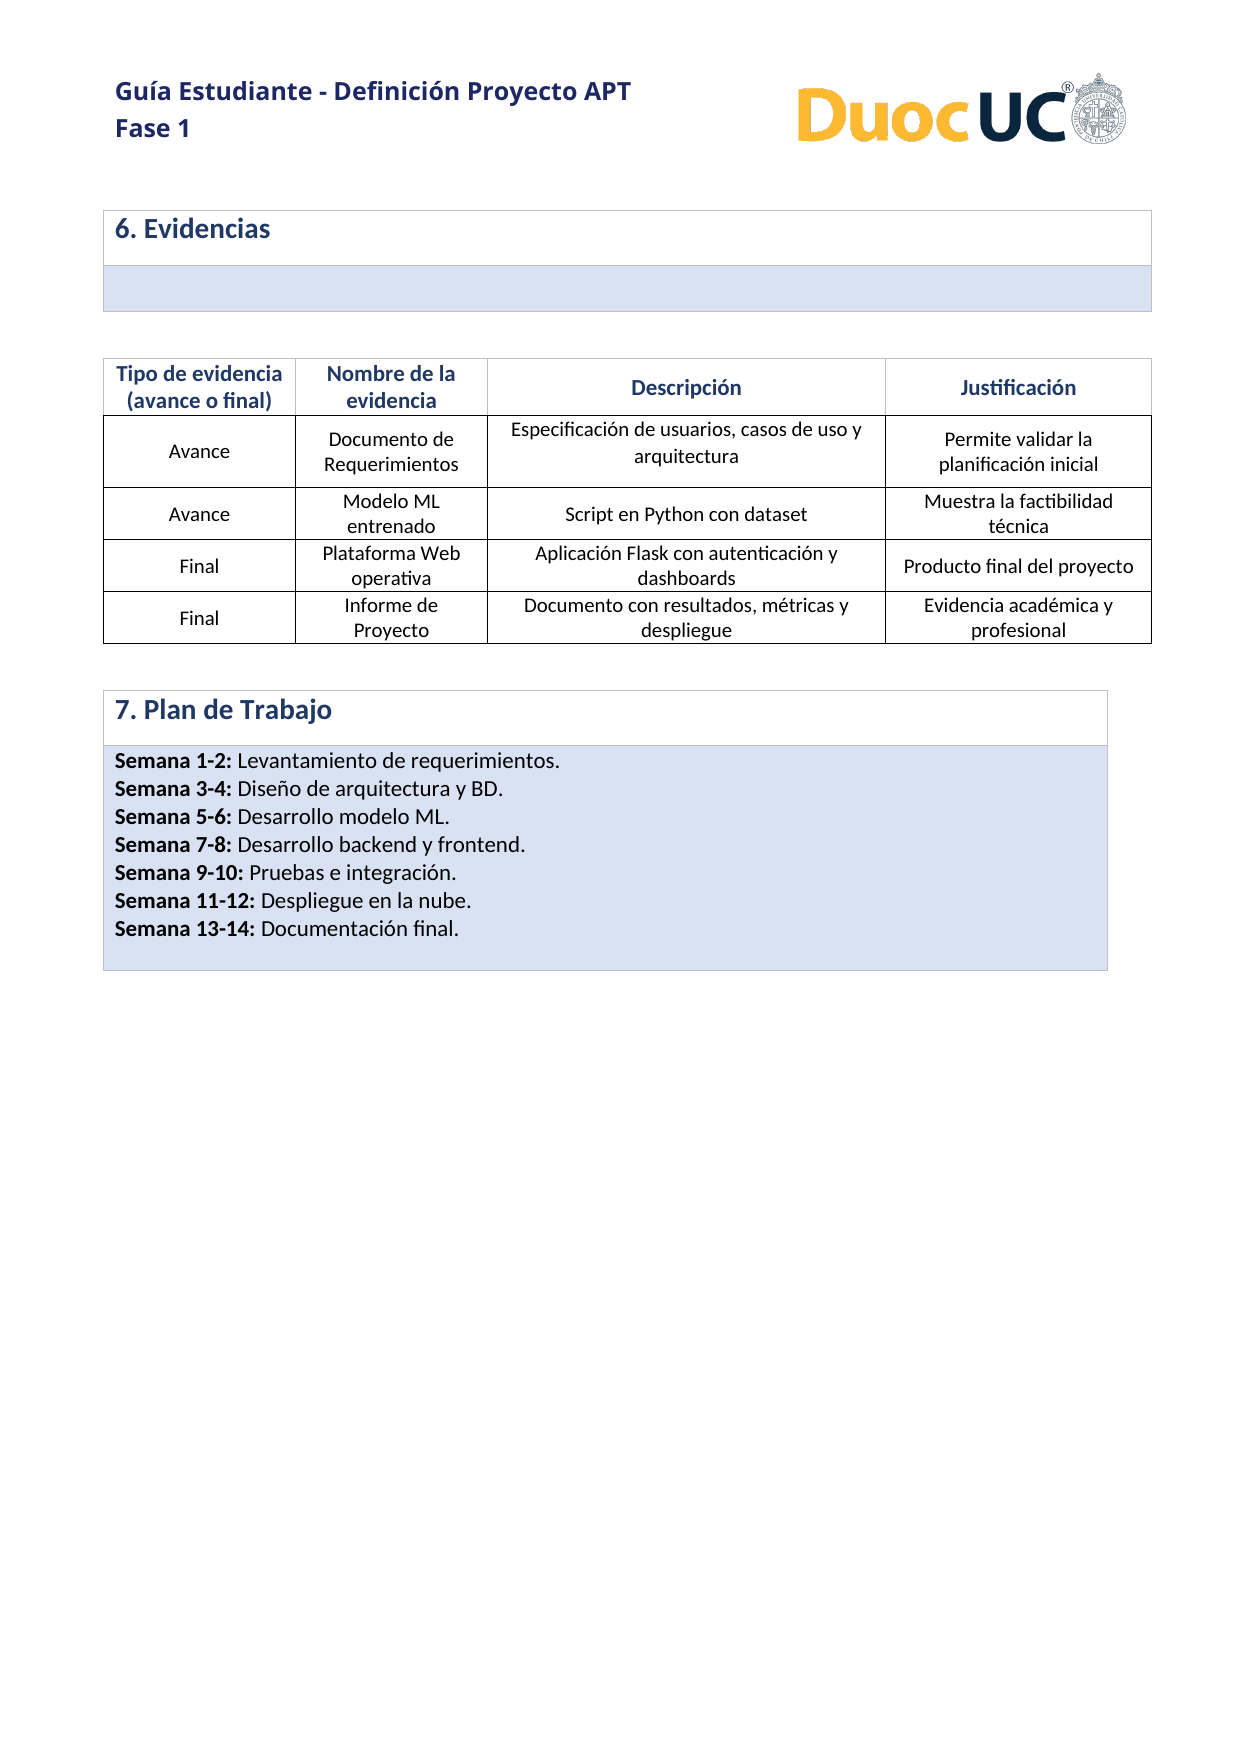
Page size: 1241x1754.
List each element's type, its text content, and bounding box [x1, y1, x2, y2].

table_cell Final [104, 540, 295, 591]
table_header 7. Plan de Trabajo [104, 691, 1107, 745]
table_cell Muestra la factibilidad técnica [886, 488, 1151, 539]
table_header Tipo de evidencia (avance o final) [104, 359, 295, 415]
table_cell Script en Python con dataset [488, 488, 885, 539]
table_header Nombre de la evidencia [296, 359, 487, 415]
picture [798, 73, 1126, 144]
table_cell Modelo ML entrenado [296, 488, 487, 539]
table_cell [104, 266, 1151, 311]
table_cell Semana 1-2: Levantamiento de requerimientos. Semana 3-4: Diseño de arquitectura y BD. Semana 5-6: Desarrollo modelo ML. Semana 7-8: Desarrollo backend y frontend. Semana 9-10: Pruebas e integración. Semana 11-12: Despliegue en la nube. Semana 13-14: Documentación final. [104, 746, 1107, 970]
table_cell Producto final del proyecto [886, 540, 1151, 591]
table_cell Aplicación Flask con autenticación y dashboards [488, 540, 885, 591]
table_header 6. Evidencias [104, 211, 1151, 265]
table_cell Documento de Requerimientos [296, 416, 487, 487]
table_cell Evidencia académica y profesional [886, 592, 1151, 643]
table_header Justificación [886, 359, 1151, 415]
table_cell Plataforma Web operativa [296, 540, 487, 591]
table_cell Avance [104, 488, 295, 539]
table_cell Especificación de usuarios, casos de uso y arquitectura [488, 416, 885, 487]
table_cell Informe de Proyecto [296, 592, 487, 643]
table_cell Avance [104, 416, 295, 487]
table_cell Documento con resultados, métricas y despliegue [488, 592, 885, 643]
table_cell Final [104, 592, 295, 643]
table_header Descripción [488, 359, 885, 415]
table_cell Permite validar la planificación inicial [886, 416, 1151, 487]
